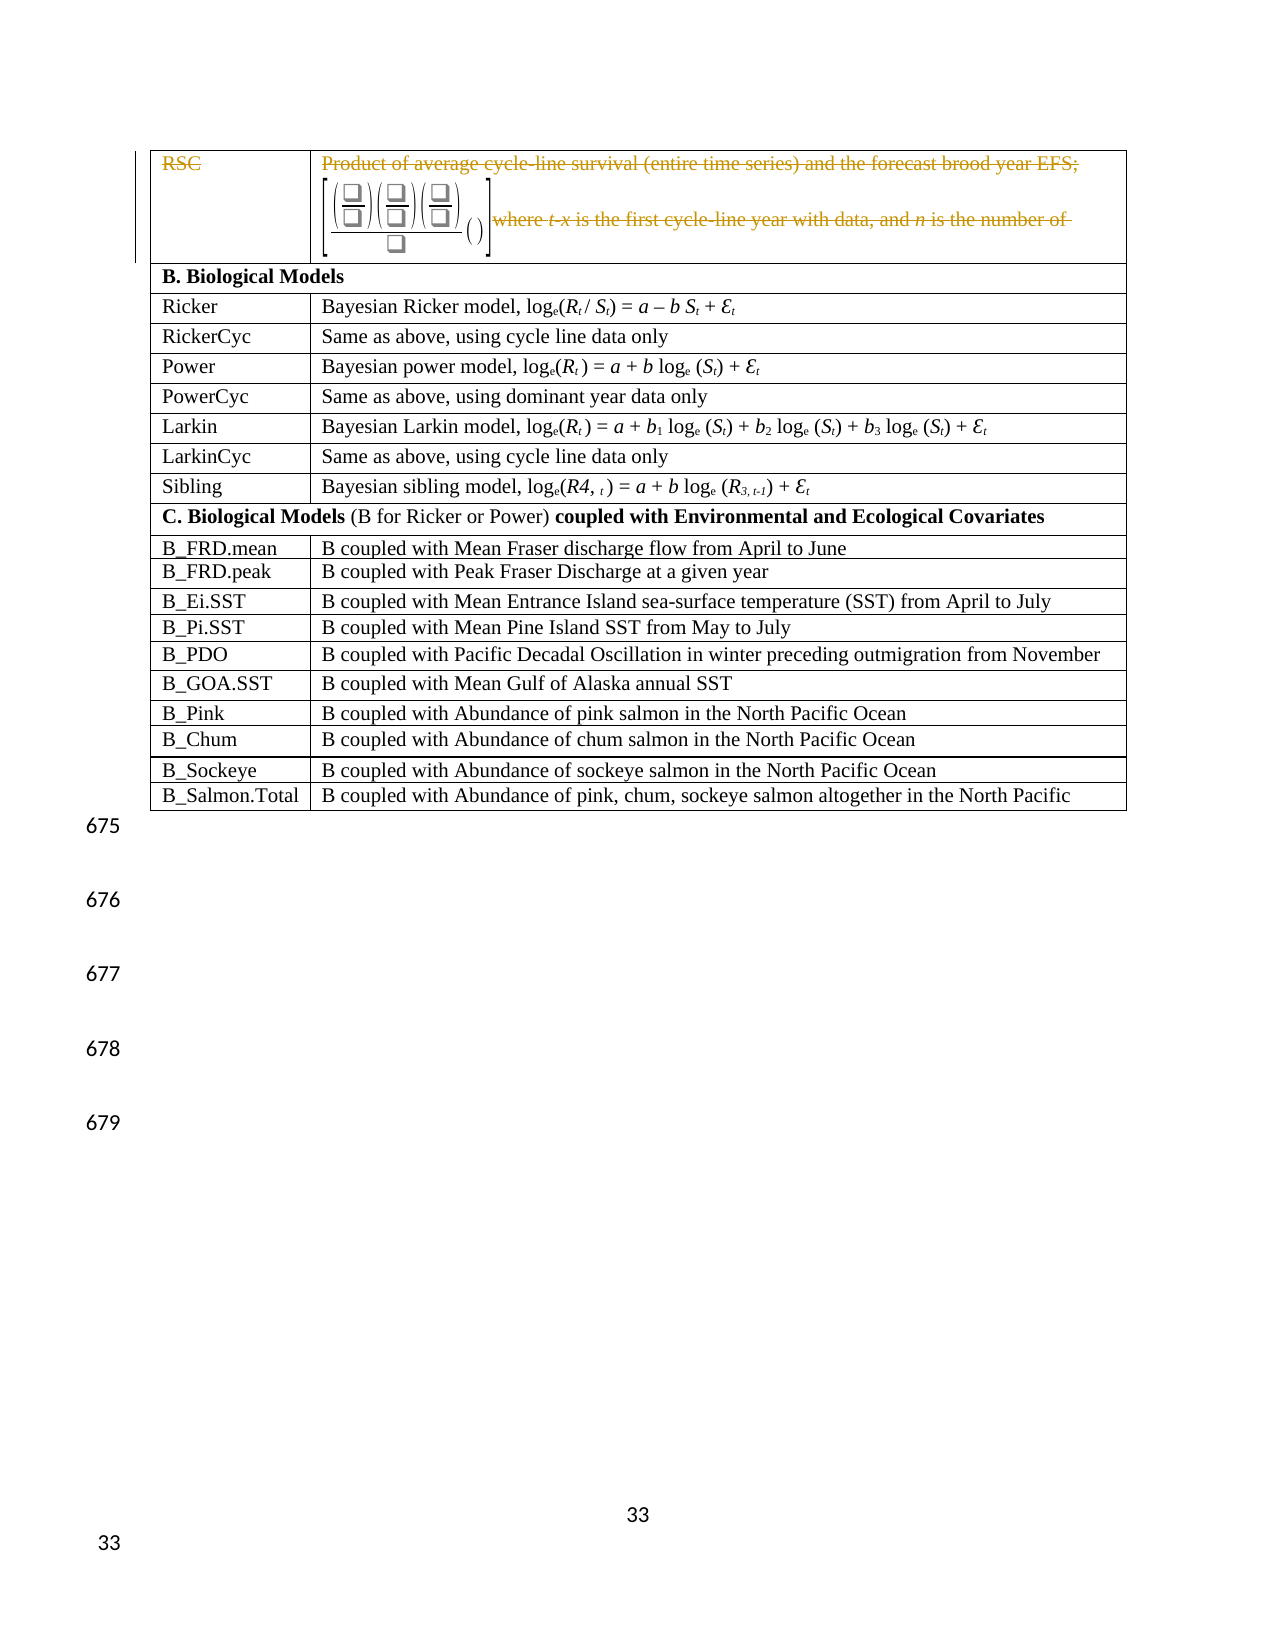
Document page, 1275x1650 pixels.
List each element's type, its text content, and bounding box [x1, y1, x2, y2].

table_cell B_Pi.SST [151, 615, 310, 641]
table_cell B_PDO [151, 642, 310, 670]
table_cell B coupled with Abundance of pink, chum, sockeye salmon altogether in the North Pacific Ocean [311, 783, 1126, 810]
table_cell [311, 151, 1126, 263]
table_cell Ricker [151, 294, 310, 323]
table_cell B coupled with Mean Pine Island SST from May to July [311, 615, 1126, 641]
table_cell LarkinCyc [151, 444, 310, 473]
table_cell Power [151, 354, 310, 383]
table_cell Bayesian Larkin model, loge(Rt ) = a + b1 loge (St) + b2 loge (St) + b3 loge (St) + Ɛt [311, 414, 1126, 443]
table_cell B_Chum [151, 726, 310, 756]
table_cell B coupled with Peak Fraser Discharge at a given year [311, 559, 1126, 588]
table_cell B_FRD.mean [151, 536, 310, 558]
table_cell [151, 151, 310, 263]
table_cell B coupled with Abundance of pink salmon in the North Pacific Ocean [311, 701, 1126, 725]
table_cell Same as above, using dominant year data only [311, 384, 1126, 413]
table_cell B coupled with Abundance of chum salmon in the North Pacific Ocean [311, 726, 1126, 756]
table_cell RickerCyc [151, 324, 310, 353]
table_cell C. Biological Models (B for Ricker or Power) coupled with Environmental and Ecological Covariates [151, 504, 1126, 534]
table_cell B. Biological Models [151, 264, 1126, 293]
table_cell Bayesian power model, loge(Rt ) = a + b loge (St) + Ɛt [311, 354, 1126, 383]
table_cell Sibling [151, 474, 310, 503]
table_cell B coupled with Pacific Decadal Oscillation in winter preceding outmigration from November to March [311, 642, 1126, 670]
table_cell B_Salmon.Total [151, 783, 310, 810]
table_cell Bayesian Ricker model, loge(Rt / St) = a – b St + Ɛt [311, 294, 1126, 323]
table_cell Same as above, using cycle line data only [311, 444, 1126, 473]
table_cell B_Pink [151, 701, 310, 725]
table_cell B coupled with Abundance of sockeye salmon in the North Pacific Ocean [311, 758, 1126, 782]
table_cell B_Ei.SST [151, 589, 310, 613]
table_cell B_Sockeye [151, 758, 310, 782]
table_cell Bayesian sibling model, loge(R4, t ) = a + b loge (R3, t-1) + Ɛt [311, 474, 1126, 503]
table_cell Larkin [151, 414, 310, 443]
table_cell B_FRD.peak [151, 559, 310, 588]
table_cell Same as above, using cycle line data only [311, 324, 1126, 353]
table_cell B coupled with Mean Entrance Island sea-surface temperature (SST) from April to July [311, 589, 1126, 613]
table_cell B coupled with Mean Gulf of Alaska annual SST [311, 671, 1126, 700]
table_cell PowerCyc [151, 384, 310, 413]
table_cell B coupled with Mean Fraser discharge flow from April to June [311, 536, 1126, 558]
table_cell B_GOA.SST [151, 671, 310, 700]
